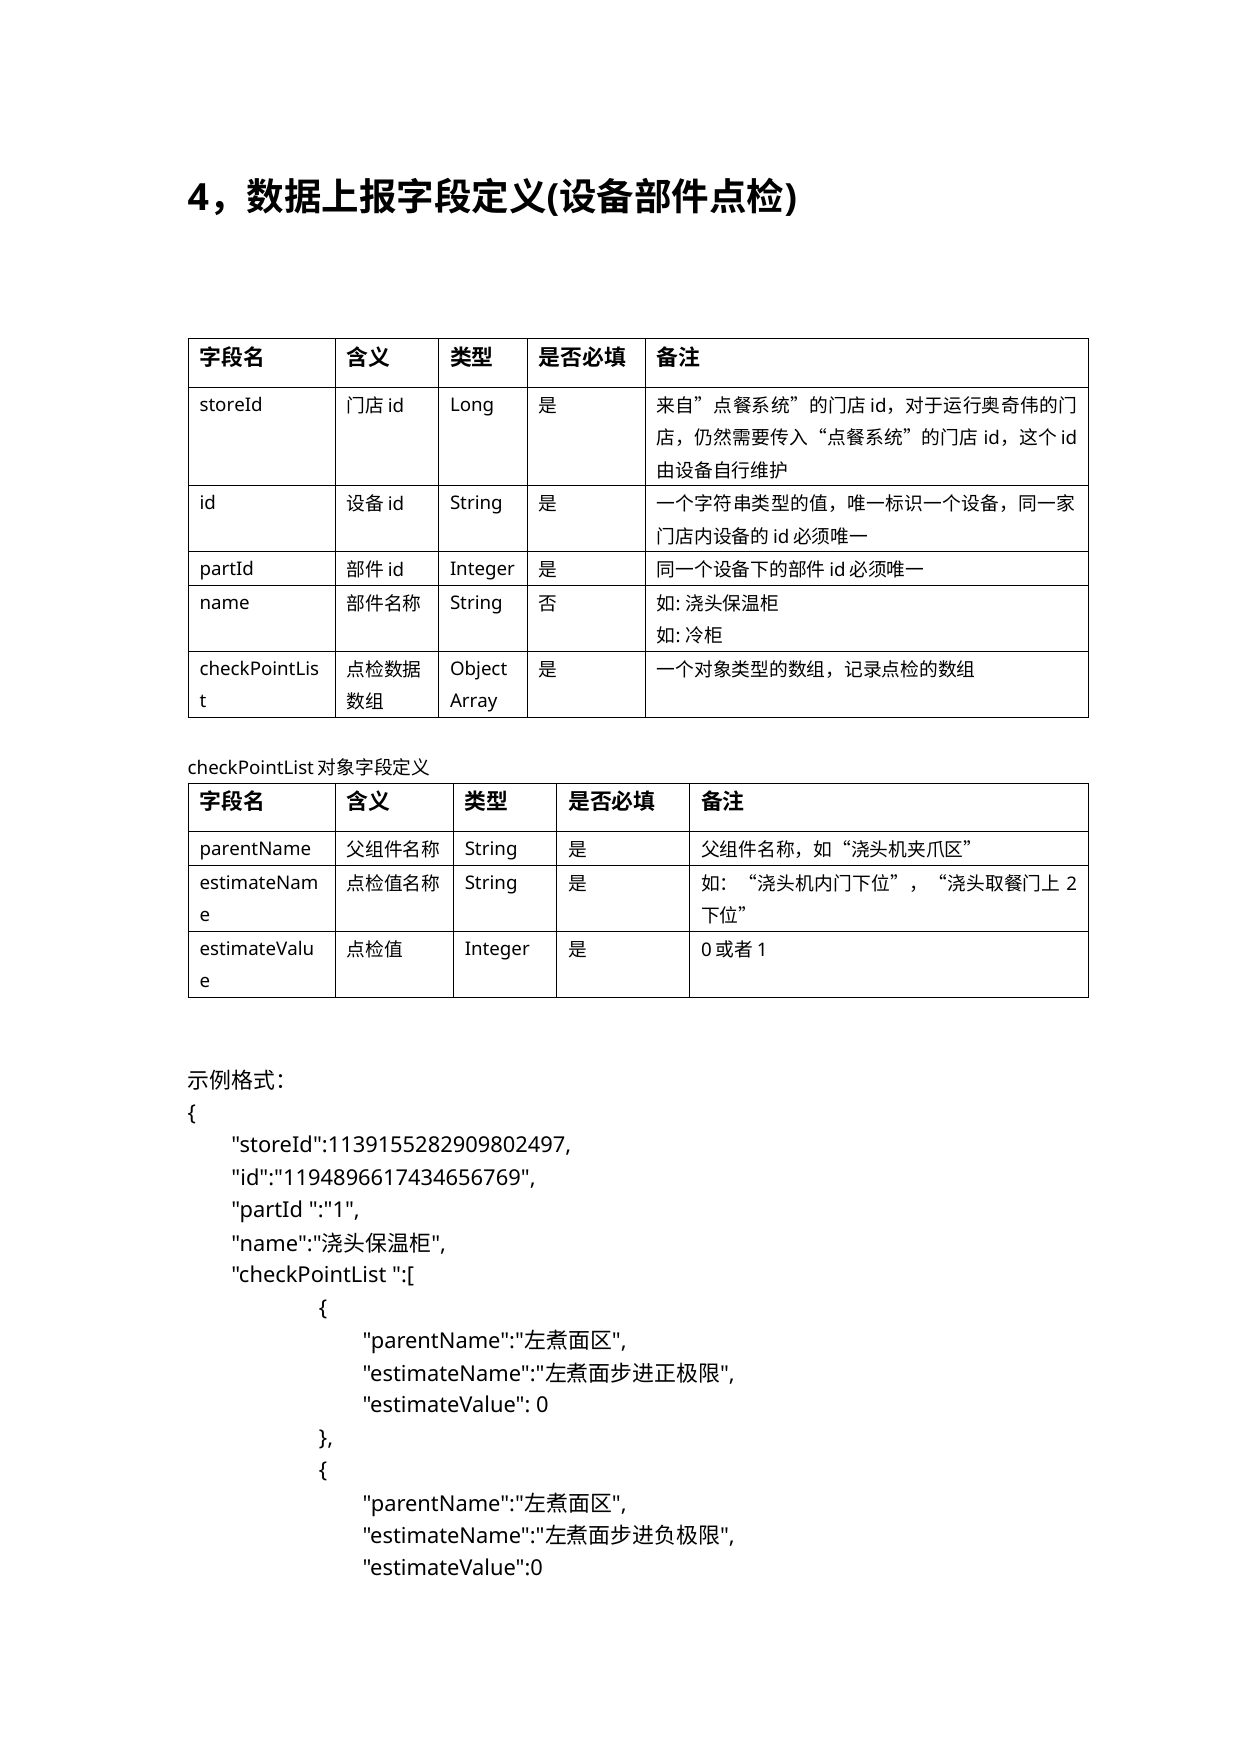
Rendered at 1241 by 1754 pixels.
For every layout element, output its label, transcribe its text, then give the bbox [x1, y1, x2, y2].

table_header 备注 [690, 784, 1088, 831]
text checkPointList对象字段定义 [187, 750, 1053, 783]
table_cell estimateName [189, 866, 335, 931]
table_cell 是 [528, 388, 645, 485]
table_cell 一个字符串类型的值，唯一标识一个设备，同一家门店内设备的id必须唯一 [646, 486, 1088, 551]
table_cell Object Array [439, 652, 527, 717]
text "partId ":"1", [187, 1193, 1053, 1225]
table_cell 是 [557, 932, 689, 997]
table_cell 是 [528, 486, 645, 551]
table_header 含义 [336, 339, 438, 387]
table_cell 来自”点餐系统”的门店id，对于运行奥奇伟的门店，仍然需要传入“点餐系统”的门店id，这个id由设备自行维护 [646, 388, 1088, 485]
table_cell 父组件名称，如“浇头机夹爪区” [690, 832, 1088, 865]
table_header 是否必填 [528, 339, 645, 387]
table_cell partId [189, 552, 335, 585]
text "id":"1194896617434656769", [187, 1160, 1053, 1193]
table_cell 点检数据 数组 [336, 652, 438, 717]
text { [275, 1290, 1053, 1323]
text "estimateName":"左煮面步进正极限", [187, 1355, 1053, 1388]
table_cell 0或者1 [690, 932, 1088, 997]
text }, [187, 1420, 1053, 1453]
table_header 字段名 [189, 784, 335, 831]
text "parentName":"左煮面区", [187, 1323, 1053, 1355]
table_cell 同一个设备下的部件id必须唯一 [646, 552, 1088, 585]
table_cell name [189, 586, 335, 651]
table_cell String [454, 832, 556, 865]
table_cell 一个对象类型的数组，记录点检的数组 [646, 652, 1088, 717]
text "estimateValue": 0 [187, 1388, 1053, 1420]
text "parentName":"左煮面区", [187, 1485, 1053, 1518]
table_cell 父组件名称 [336, 832, 453, 865]
table_cell 部件名称 [336, 586, 438, 651]
table_header 备注 [646, 339, 1088, 387]
text "estimateValue":0 [187, 1550, 1053, 1583]
table_header 是否必填 [557, 784, 689, 831]
table_cell 点检值名称 [336, 866, 453, 931]
table_header 类型 [439, 339, 527, 387]
table_cell 设备id [336, 486, 438, 551]
table_cell parentName [189, 832, 335, 865]
table_cell String [454, 866, 556, 931]
table_cell storeId [189, 388, 335, 485]
table_cell Long [439, 388, 527, 485]
table_cell 是 [528, 652, 645, 717]
table_cell checkPointList [189, 652, 335, 717]
table_cell 点检值 [336, 932, 453, 997]
table_cell 是 [557, 832, 689, 865]
text 示例格式： [187, 1063, 1053, 1095]
table_cell Integer [439, 552, 527, 585]
table_cell id [189, 486, 335, 551]
table_cell 如: 浇头保温柜 如: 冷柜 [646, 586, 1088, 651]
table_header 含义 [336, 784, 453, 831]
table_cell estimateValue [189, 932, 335, 997]
text "storeId":1139155282909802497, [187, 1128, 1053, 1160]
table_cell 门店id [336, 388, 438, 485]
table_cell Integer [454, 932, 556, 997]
table_cell 是 [528, 552, 645, 585]
table_header 字段名 [189, 339, 335, 387]
text "checkPointList ":[ [187, 1258, 1053, 1290]
table_cell String [439, 586, 527, 651]
text "name":"浇头保温柜", [187, 1225, 1053, 1258]
subtitle 4，数据上报字段定义(设备部件点检) [187, 162, 1053, 227]
text "estimateName":"左煮面步进负极限", [187, 1518, 1053, 1550]
text { [187, 1095, 1053, 1128]
text { [187, 1453, 1053, 1485]
table_cell 否 [528, 586, 645, 651]
table_cell 如：“浇头机内门下位”，“浇头取餐门上2下位” [690, 866, 1088, 931]
table_cell String [439, 486, 527, 551]
table_cell 是 [557, 866, 689, 931]
table_cell 部件id [336, 552, 438, 585]
table_header 类型 [454, 784, 556, 831]
